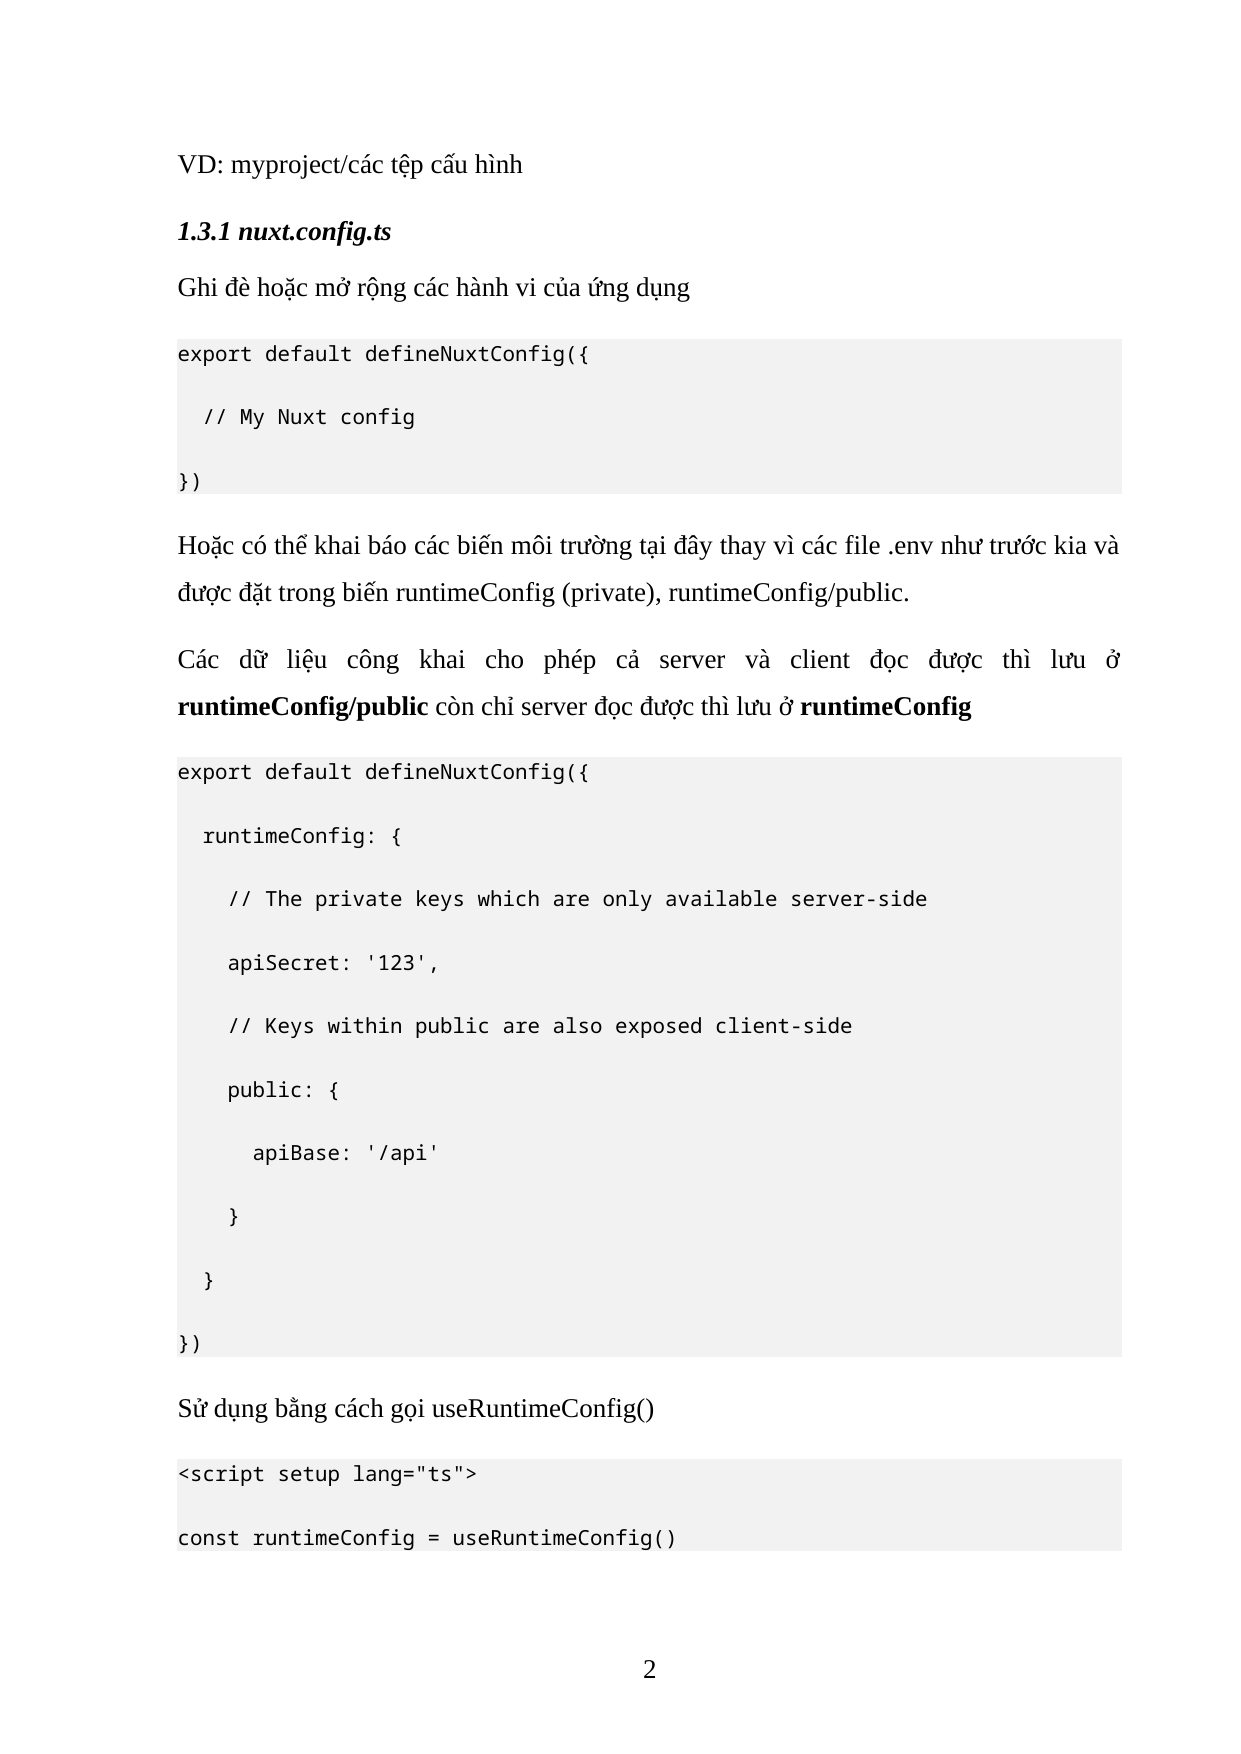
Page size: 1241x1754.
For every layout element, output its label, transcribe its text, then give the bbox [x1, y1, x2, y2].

text // My Nuxt config [177, 402, 1122, 431]
text public: { [177, 1075, 1122, 1103]
text export default defineNuxtConfig({ [177, 757, 1122, 786]
text VD: myproject/các tệp cấu hình [177, 148, 1122, 179]
text // Keys within public are also exposed client-side [177, 1011, 1122, 1040]
text runtimeConfig: { [177, 821, 1122, 849]
text } [177, 1265, 1122, 1293]
text const runtimeConfig = useRuntimeConfig() [177, 1523, 1122, 1551]
text apiBase: '/api' [177, 1138, 1122, 1167]
subtitle nuxt.config.ts [177, 215, 1122, 246]
text apiSecret: '123', [177, 948, 1122, 976]
text Sử dụng bằng cách gọi useRuntimeConfig() [177, 1392, 1122, 1423]
text Các dữ liệu công khai cho phép cả server và client đọc được thì lưu ở runtimeConfig/public còn chỉ server đọc được thì lưu ở runtimeConfig [177, 643, 1122, 721]
text // The private keys which are only available server-side [177, 884, 1122, 913]
text <script setup lang="ts"> [177, 1459, 1122, 1488]
text }) [177, 466, 1122, 494]
text Hoặc có thể khai báo các biến môi trường tại đây thay vì các file .env như trước kia và được đặt trong biến runtimeConfig (private), runtimeConfig/public. [177, 529, 1122, 607]
text }) [177, 1328, 1122, 1357]
text export default defineNuxtConfig({ [177, 339, 1122, 367]
text Ghi đè hoặc mở rộng các hành vi của ứng dụng [177, 271, 1122, 302]
text } [177, 1202, 1122, 1230]
